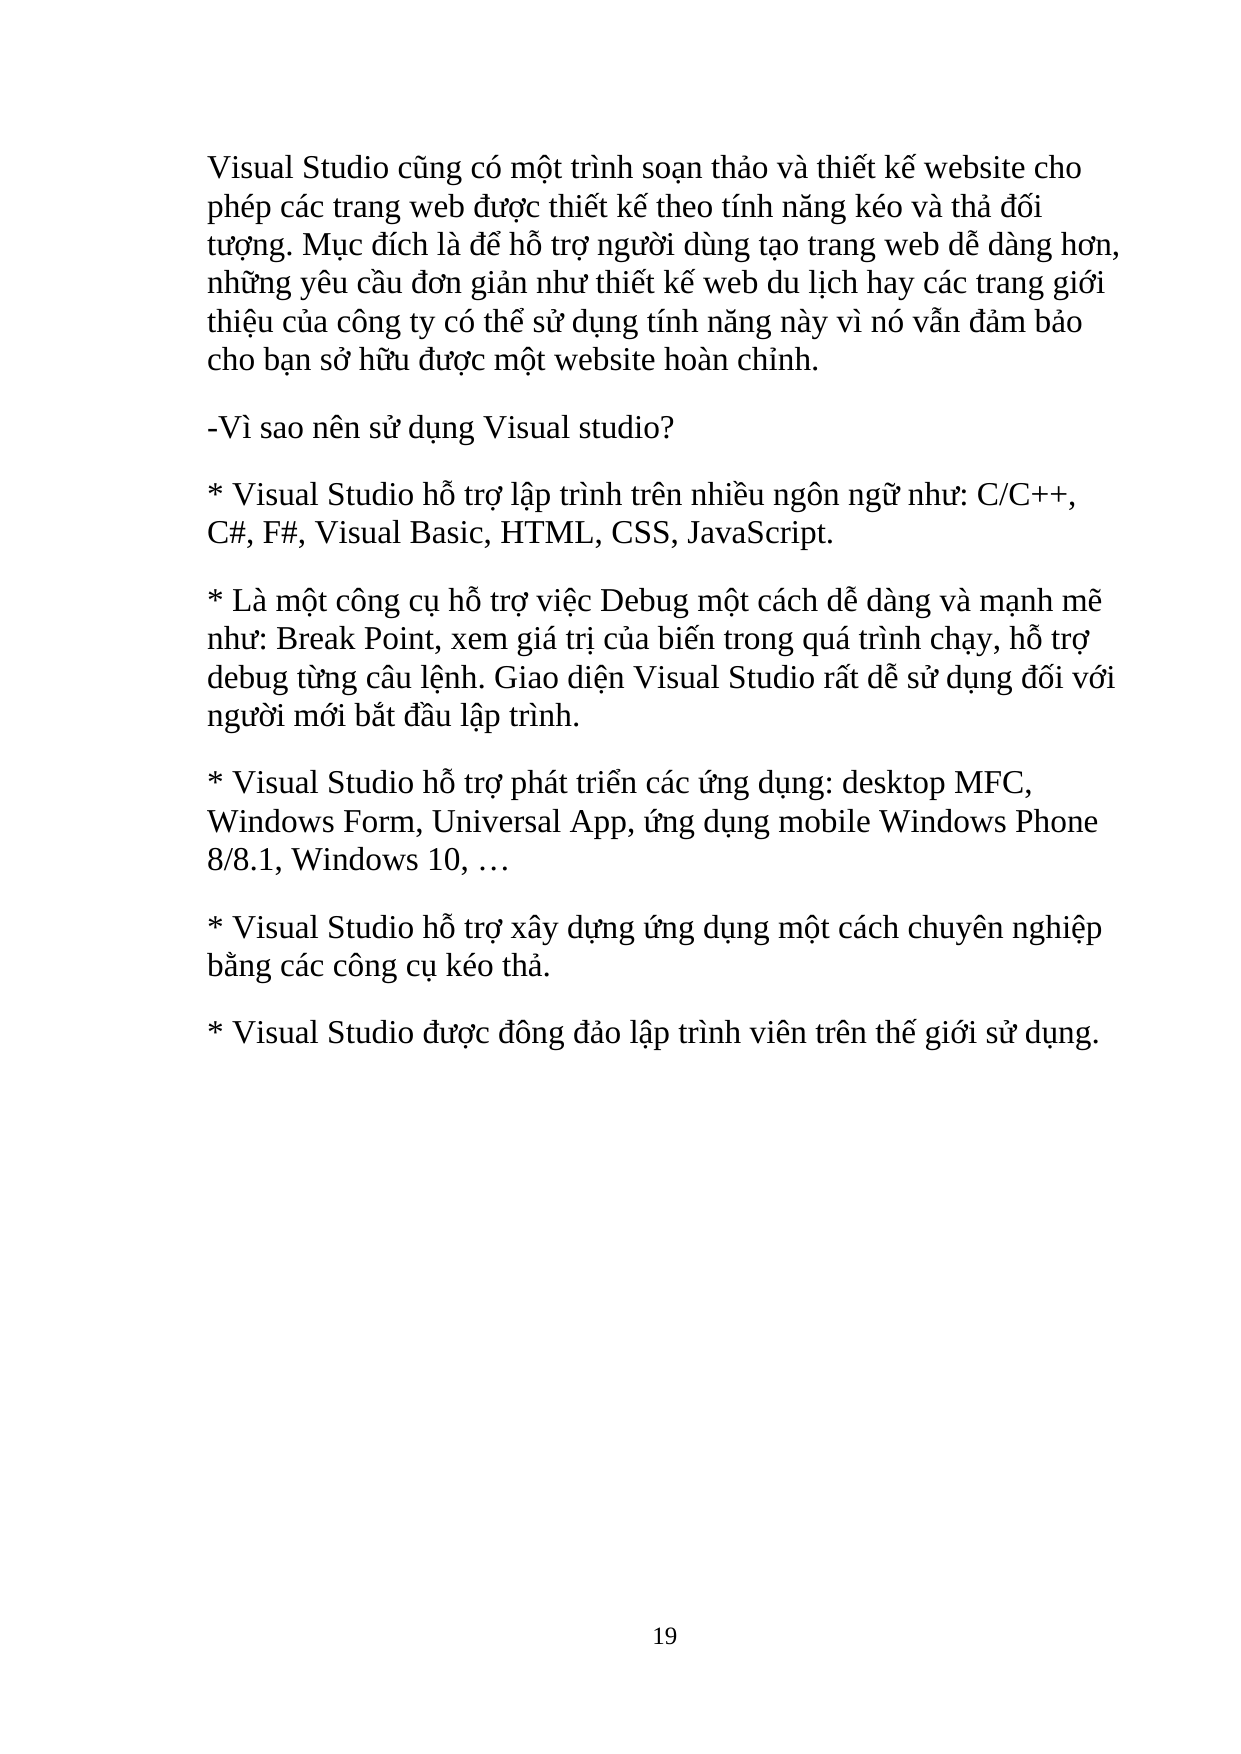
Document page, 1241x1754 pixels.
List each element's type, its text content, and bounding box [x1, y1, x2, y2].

text * Là một công cụ hỗ trợ việc Debug một cách dễ dàng và mạnh mẽ như: Break Point, xem giá trị của biến trong quá trình chạy, hỗ trợ debug từng câu lệnh. Giao diện Visual Studio rất dễ sử dụng đối với người mới bắt đầu lập trình. [207, 580, 1122, 733]
text * Visual Studio hỗ trợ lập trình trên nhiều ngôn ngữ như: C/C++, C#, F#, Visual Basic, HTML, CSS, JavaScript. [207, 474, 1122, 551]
text Visual Studio cũng có một trình soạn thảo và thiết kế website cho phép các trang web được thiết kế theo tính năng kéo và thả đối tượng. Mục đích là để hỗ trợ người dùng tạo trang web dễ dàng hơn, những yêu cầu đơn giản như thiết kế web du lịch hay các trang giới thiệu của công ty có thể sử dụng tính năng này vì nó vẫn đảm bảo cho bạn sở hữu được một website hoàn chỉnh. [207, 148, 1122, 378]
text * Visual Studio được đông đảo lập trình viên trên thế giới sử dụng. [207, 1013, 1122, 1051]
text -Vì sao nên sử dụng Visual studio? [207, 407, 1122, 445]
text * Visual Studio hỗ trợ phát triển các ứng dụng: desktop MFC, Windows Form, Universal App, ứng dụng mobile Windows Phone 8/8.1, Windows 10, … [207, 763, 1122, 878]
text * Visual Studio hỗ trợ xây dựng ứng dụng một cách chuyên nghiệp bằng các công cụ kéo thả. [207, 907, 1122, 983]
